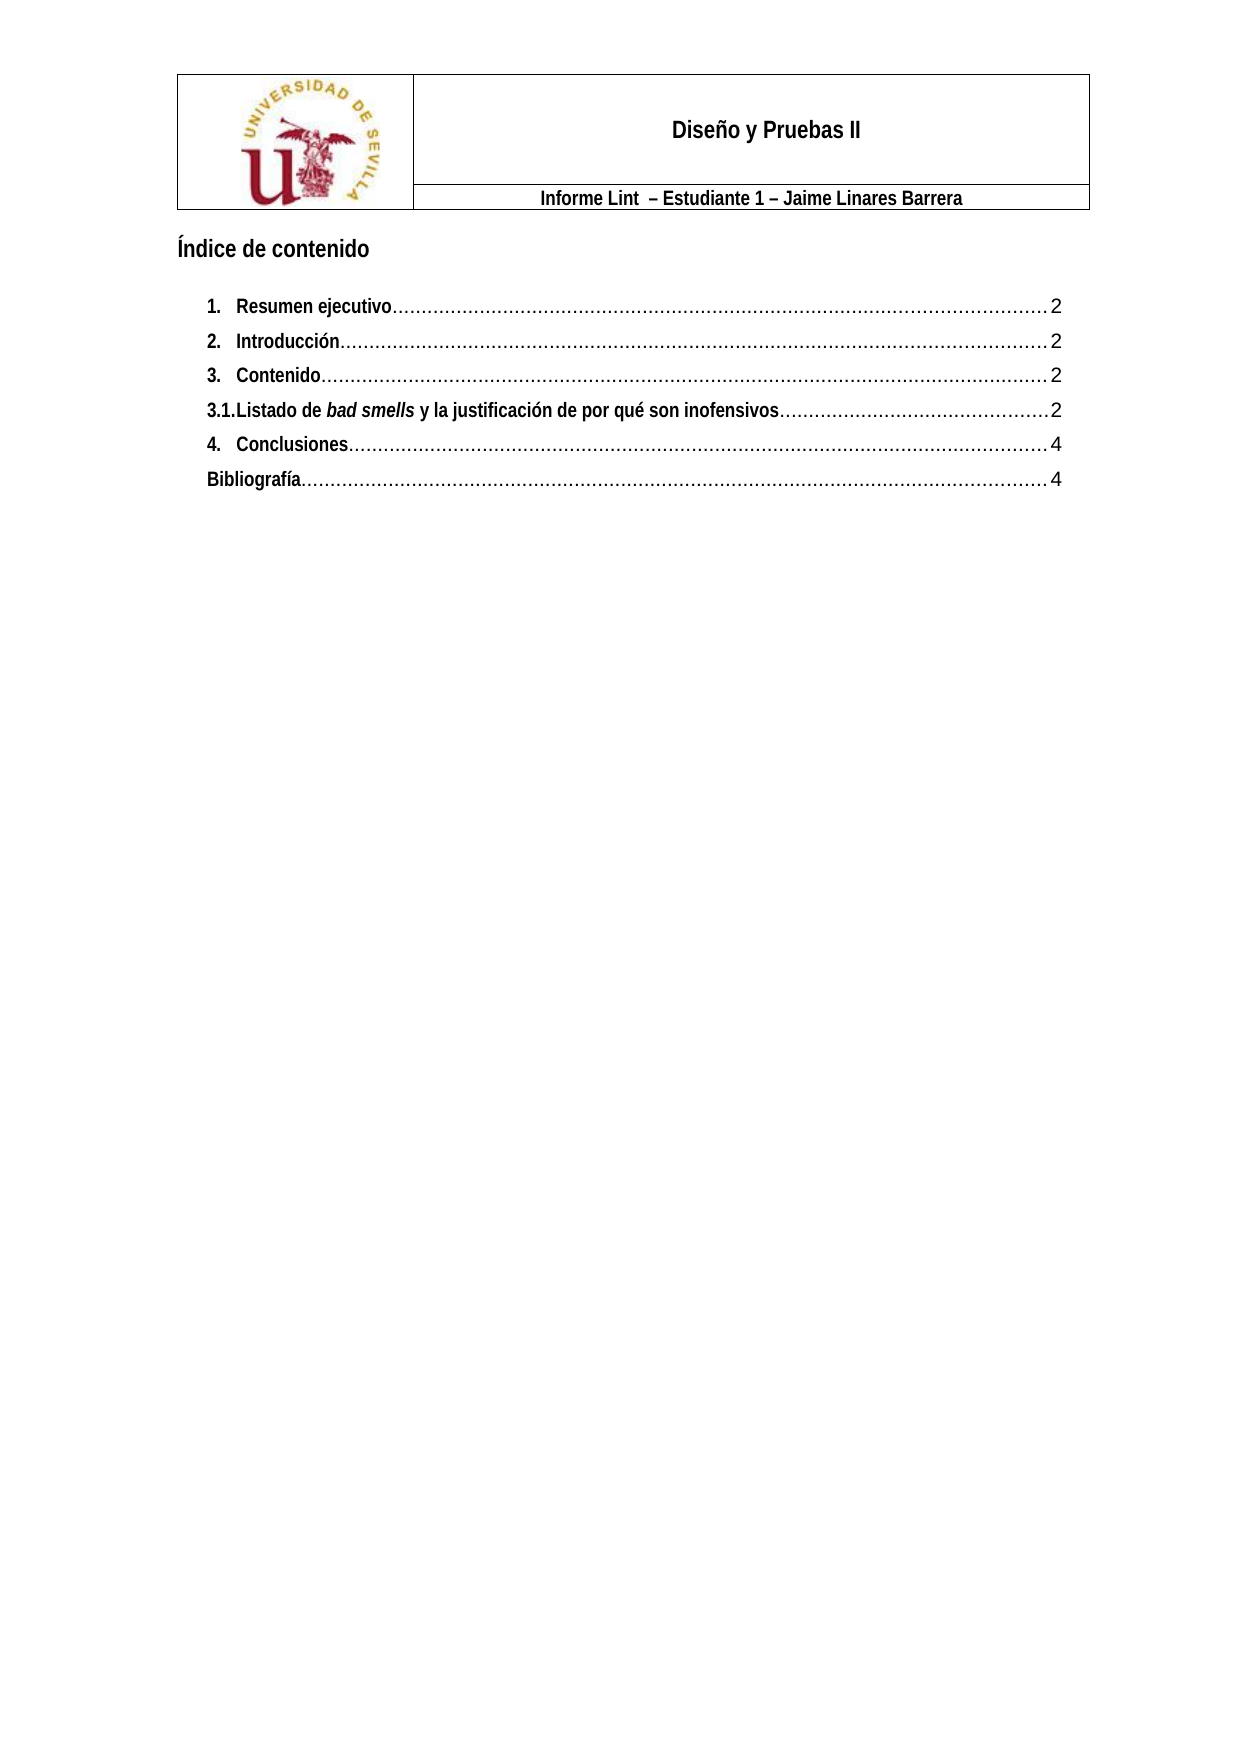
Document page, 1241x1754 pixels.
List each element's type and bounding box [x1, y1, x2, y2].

picture [240, 77, 381, 207]
